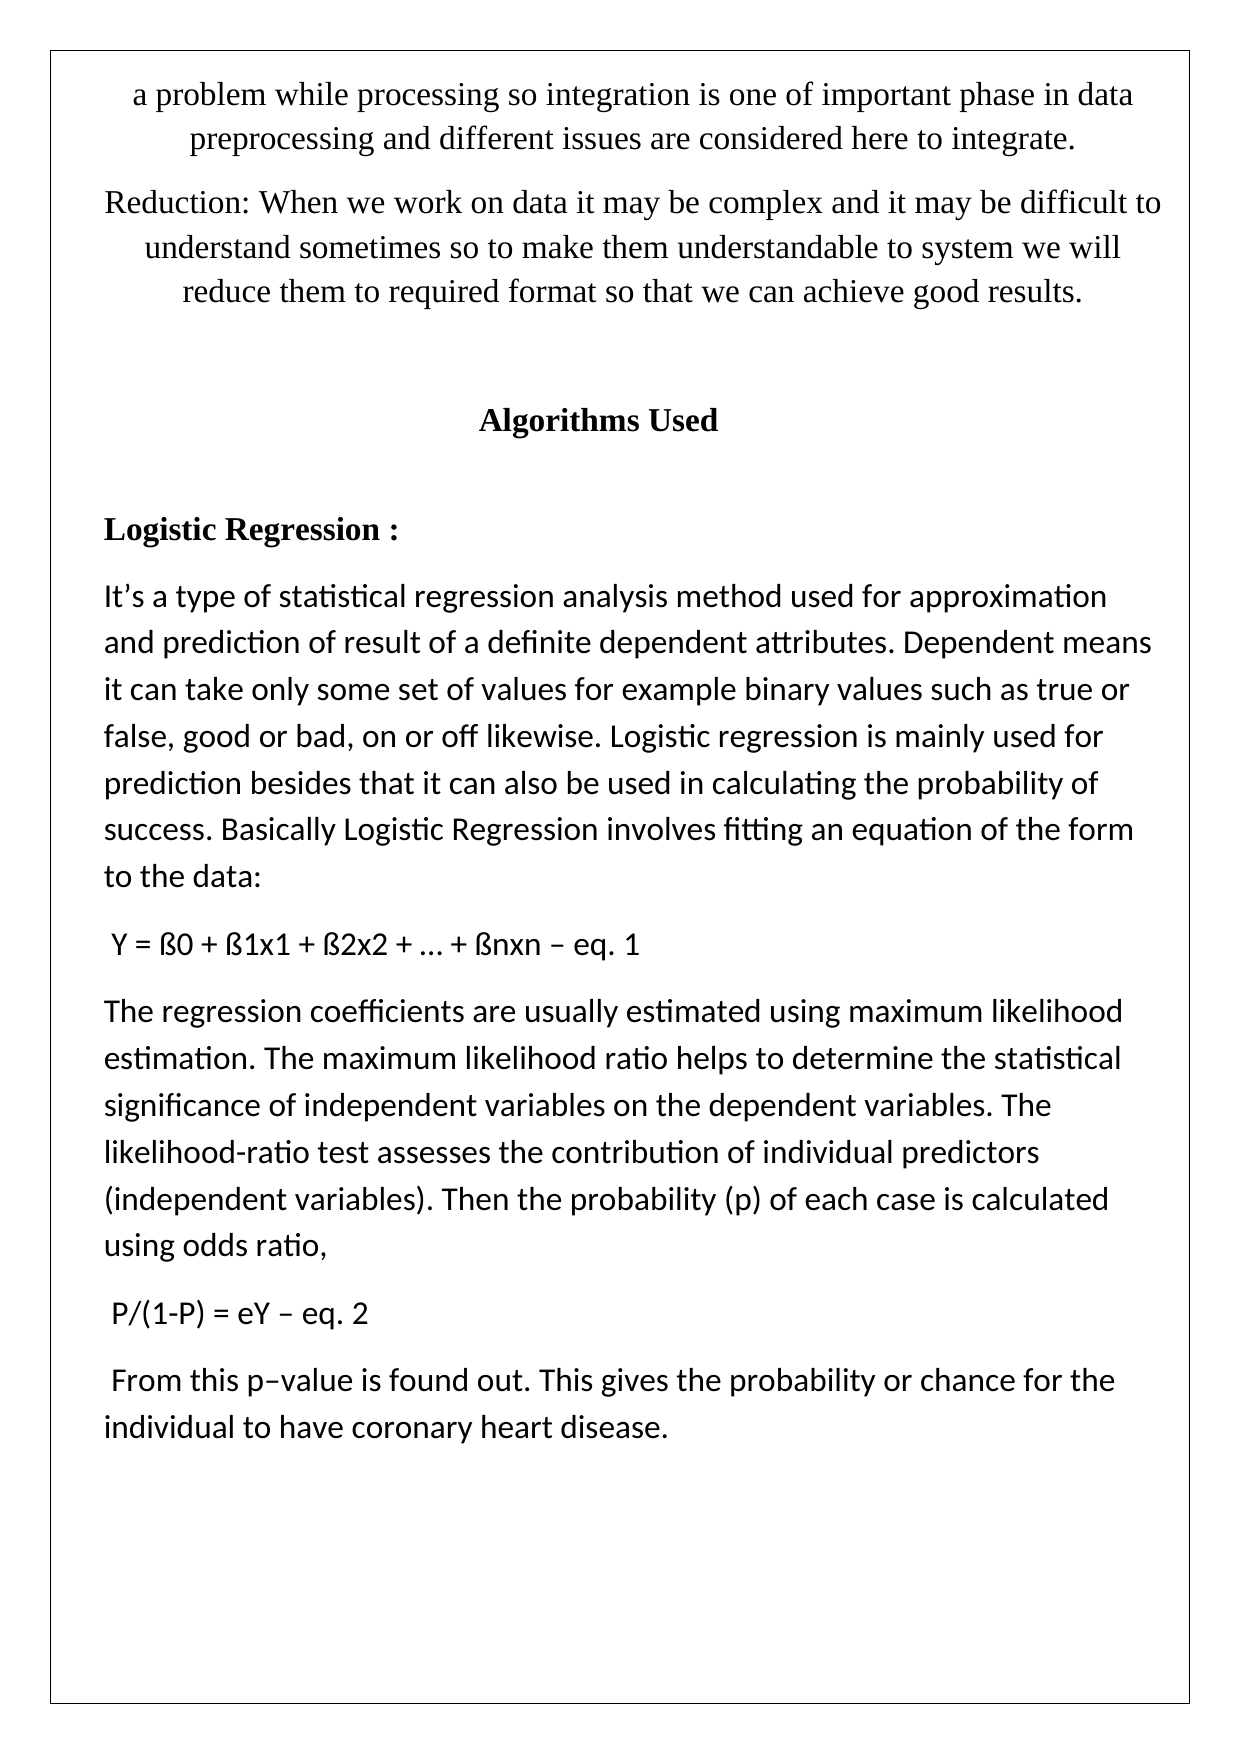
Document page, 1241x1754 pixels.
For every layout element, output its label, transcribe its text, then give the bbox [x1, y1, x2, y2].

text Reduction: When we work on data it may be complex and it may be difficult to understand sometimes so to make them understandable to system we will reduce them to required format so that we can achieve good results. [103, 183, 1162, 309]
text Y = ß0 + ß1x1 + ß2x2 + … + ßnxn – eq. 1 [103, 923, 1162, 963]
subtitle Algorithms Used [103, 401, 1162, 439]
text From this p–value is found out. This gives the probability or chance for the individual to have coronary heart disease. [103, 1359, 1162, 1447]
text Logistic Regression : [103, 510, 1162, 548]
text It’s a type of statistical regression analysis method used for approximation and prediction of result of a definite dependent attributes. Dependent means it can take only some set of values for example binary values such as true or false, good or bad, on or off likewise. Logistic regression is mainly used for prediction besides that it can also be used in calculating the probability of success. Basically Logistic Regression involves fitting an equation of the form to the data: [103, 574, 1162, 896]
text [103, 74, 1162, 156]
text The regression coefficients are usually estimated using maximum likelihood estimation. The maximum likelihood ratio helps to determine the statistical significance of independent variables on the dependent variables. The likelihood-ratio test assesses the contribution of individual predictors (independent variables). Then the probability (p) of each case is calculated using odds ratio, [103, 990, 1162, 1265]
text P/(1-P) = eY – eq. 2 [103, 1292, 1162, 1333]
